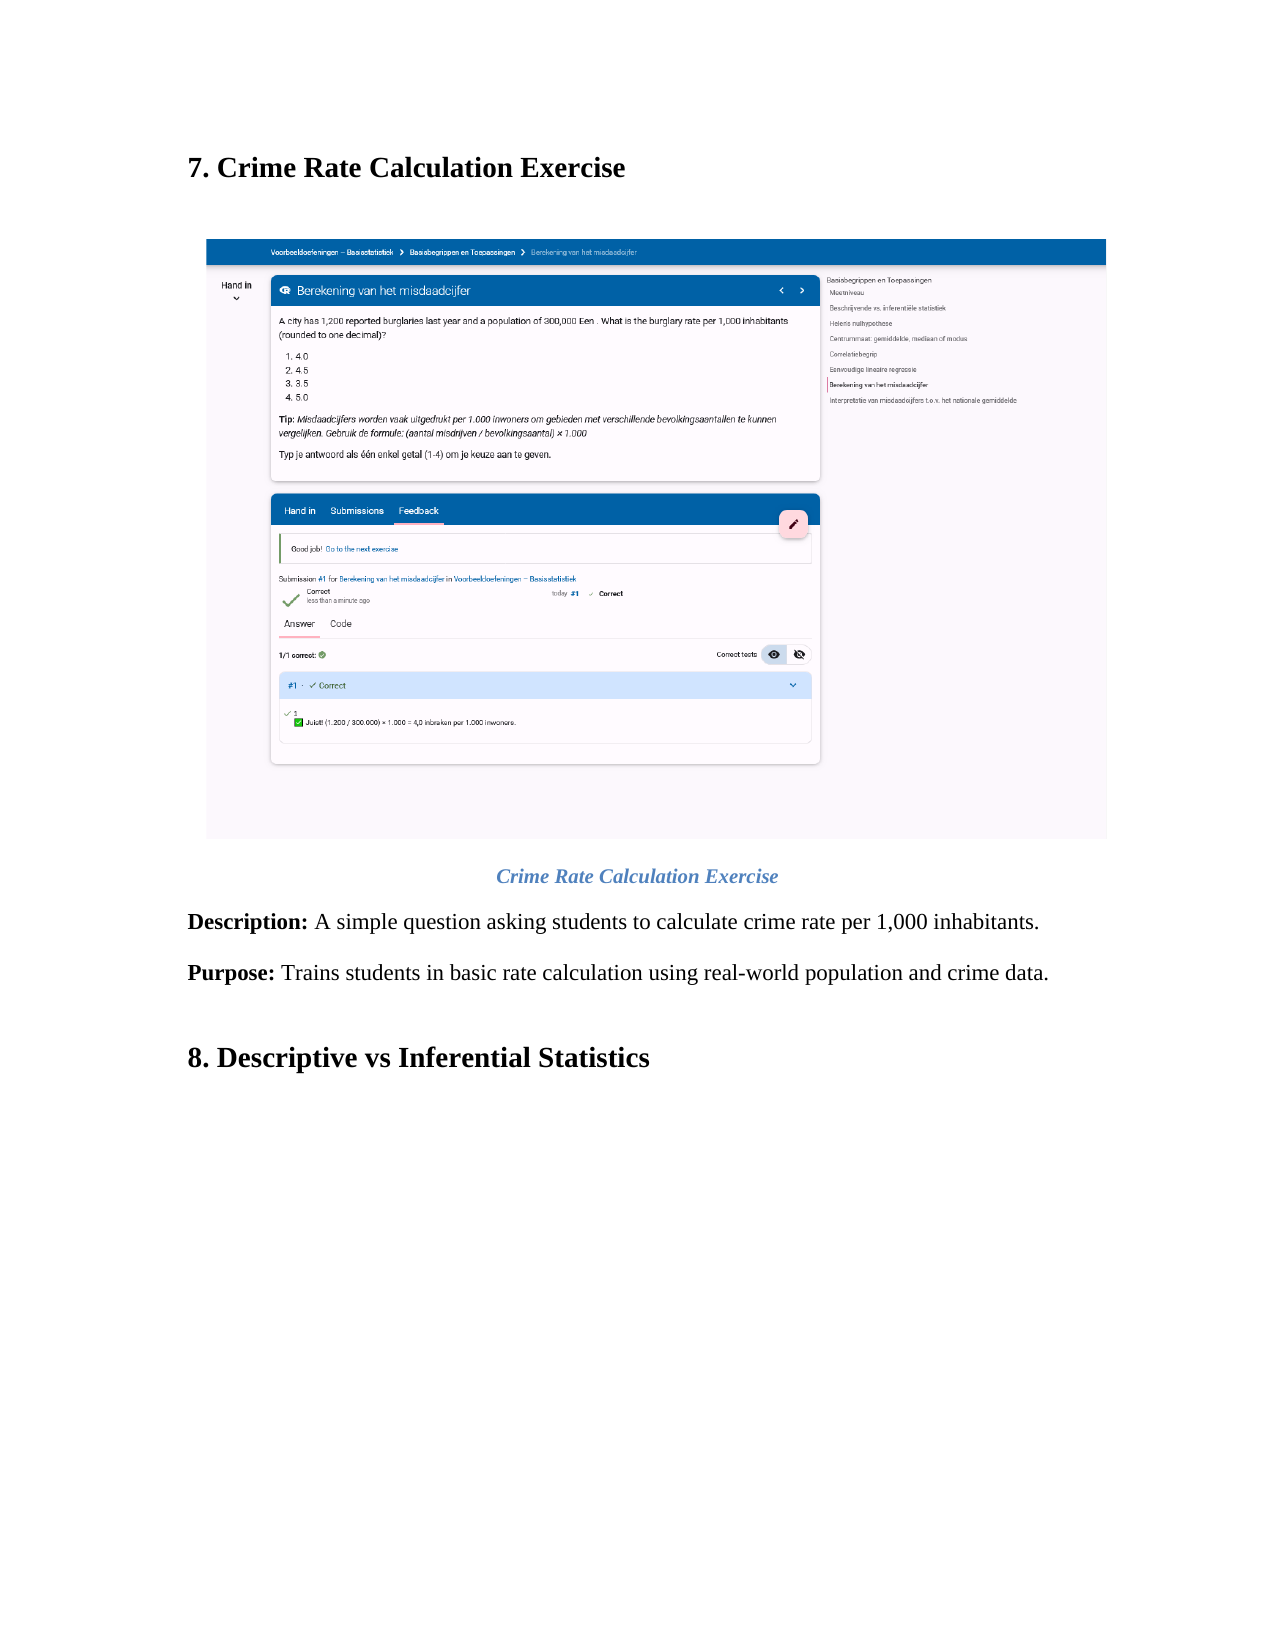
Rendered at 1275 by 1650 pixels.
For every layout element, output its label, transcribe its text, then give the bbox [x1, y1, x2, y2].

text Purpose: Trains students in basic rate calculation using real-world population and crime data. [187, 959, 1087, 986]
subtitle 7. Crime Rate Calculation Exercise [187, 150, 1087, 183]
text Crime Rate Calculation Exercise [187, 863, 1087, 888]
picture [206, 239, 1107, 839]
text Description: A simple question asking students to calculate crime rate per 1,000 inhabitants. [187, 908, 1087, 935]
subtitle 8. Descriptive vs Inferential Statistics [187, 1040, 1087, 1073]
